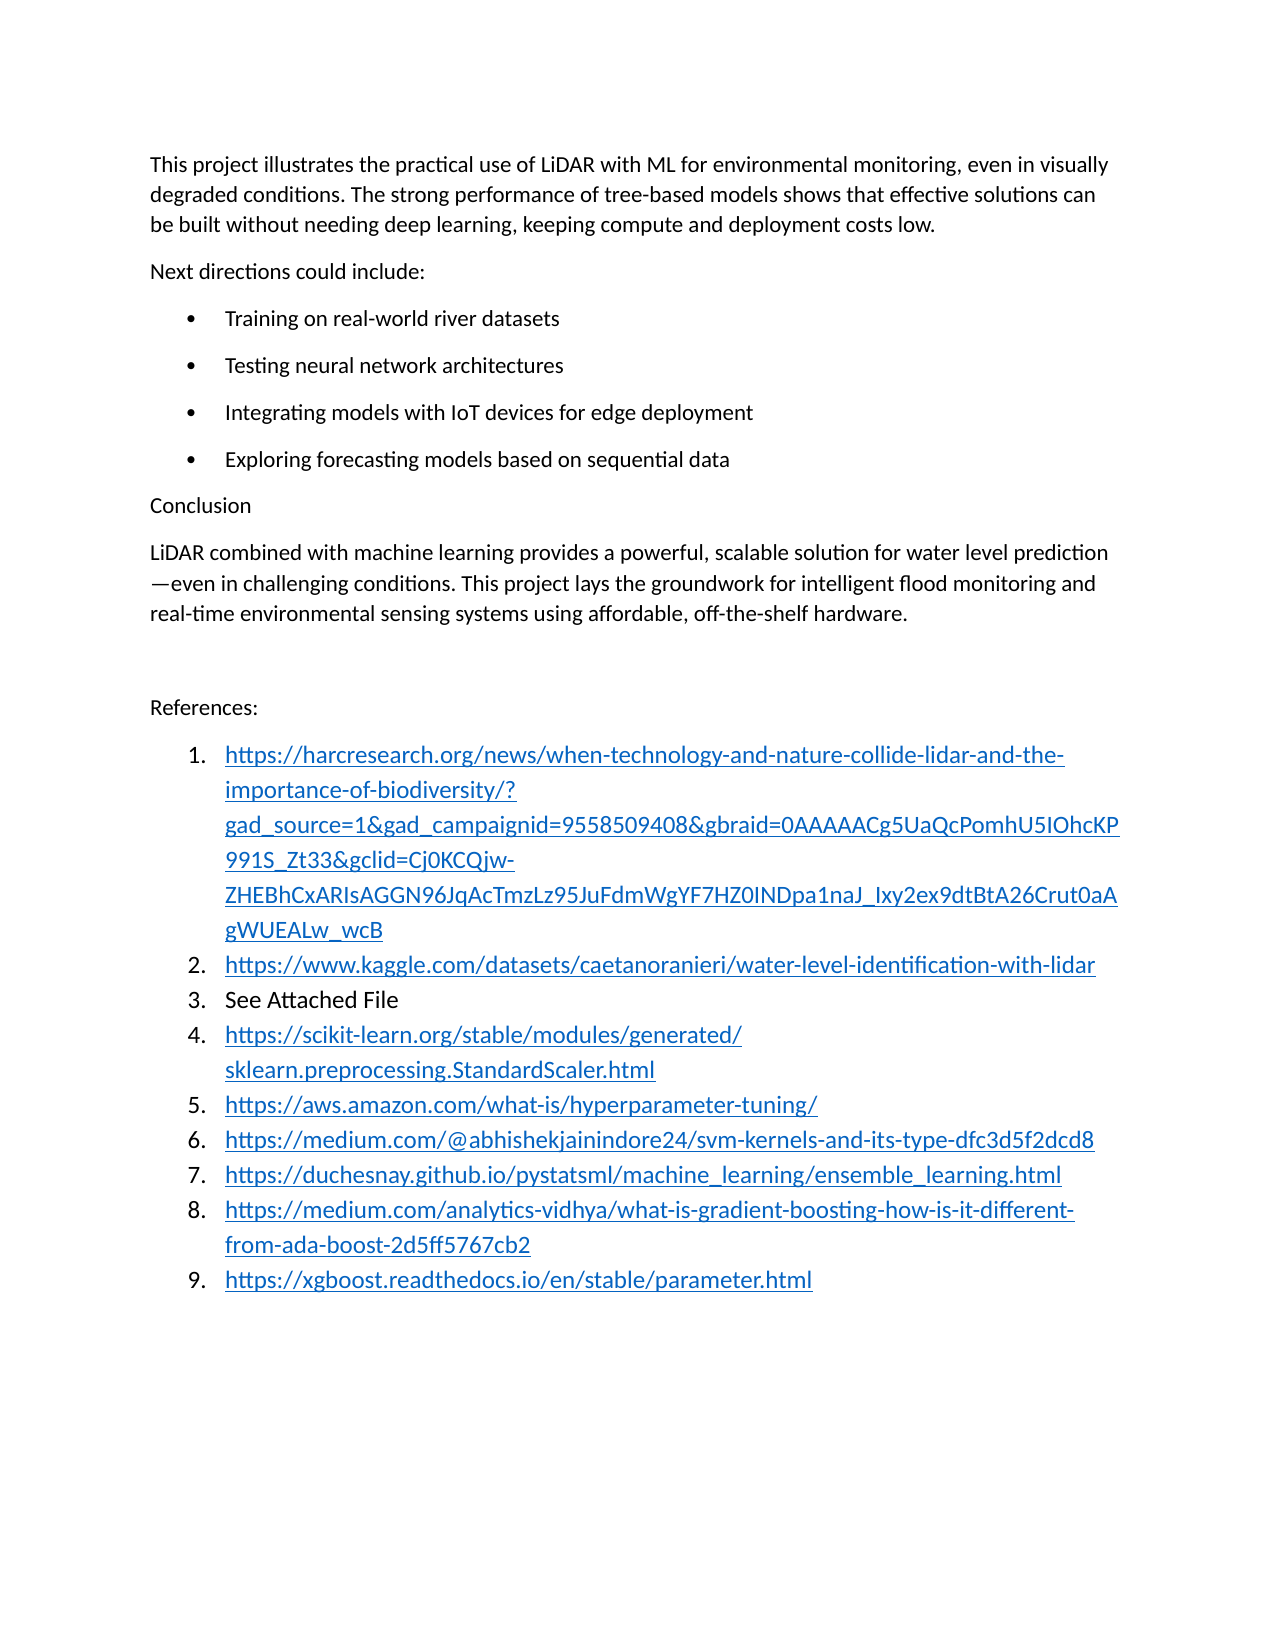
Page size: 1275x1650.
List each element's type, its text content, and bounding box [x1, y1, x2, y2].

list Integrating models with IoT devices for edge deployment [187, 398, 1125, 426]
list https://www.kaggle.com/datasets/caetanoranieri/water-level-identification-with-lidar [187, 949, 1125, 980]
list https://xgboost.readthedocs.io/en/stable/parameter.html [187, 1264, 1125, 1295]
list See Attached File [187, 984, 1125, 1015]
list Exploring forecasting models based on sequential data [187, 445, 1125, 473]
text References: [150, 693, 1125, 721]
list Testing neural network architectures [187, 351, 1125, 379]
text This project illustrates the practical use of LiDAR with ML for environmental monitoring, even in visually degraded conditions. The strong performance of tree-based models shows that effective solutions can be built without needing deep learning, keeping compute and deployment costs low. [150, 150, 1125, 238]
text Conclusion [150, 492, 1125, 520]
list https://aws.amazon.com/what-is/hyperparameter-tuning/ [187, 1089, 1125, 1120]
list https://harcresearch.org/news/when-technology-and-nature-collide-lidar-and-the-importance-of-biodiversity/?gad_source=1&gad_campaignid=9558509408&gbraid=0AAAAACg5UaQcPomhU5IOhcKP991S_Zt33&gclid=Cj0KCQjw-ZHEBhCxARIsAGGN96JqAcTmzLz95JuFdmWgYF7HZ0INDpa1naJ_Ixy2ex9dtBtA26Crut0aAgWUEALw_wcB [187, 739, 1125, 945]
list https://medium.com/analytics-vidhya/what-is-gradient-boosting-how-is-it-different-from-ada-boost-2d5ff5767cb2 [187, 1194, 1125, 1260]
text LiDAR combined with machine learning provides a powerful, scalable solution for water level prediction—even in challenging conditions. This project lays the groundwork for intelligent flood monitoring and real-time environmental sensing systems using affordable, off-the-shelf hardware. [150, 538, 1125, 627]
text Next directions could include: [150, 257, 1125, 285]
list https://duchesnay.github.io/pystatsml/machine_learning/ensemble_learning.html [187, 1159, 1125, 1190]
list Training on real-world river datasets [187, 304, 1125, 332]
list https://scikit-learn.org/stable/modules/generated/sklearn.preprocessing.StandardScaler.html [187, 1019, 1125, 1085]
list https://medium.com/@abhishekjainindore24/svm-kernels-and-its-type-dfc3d5f2dcd8 [187, 1124, 1125, 1155]
